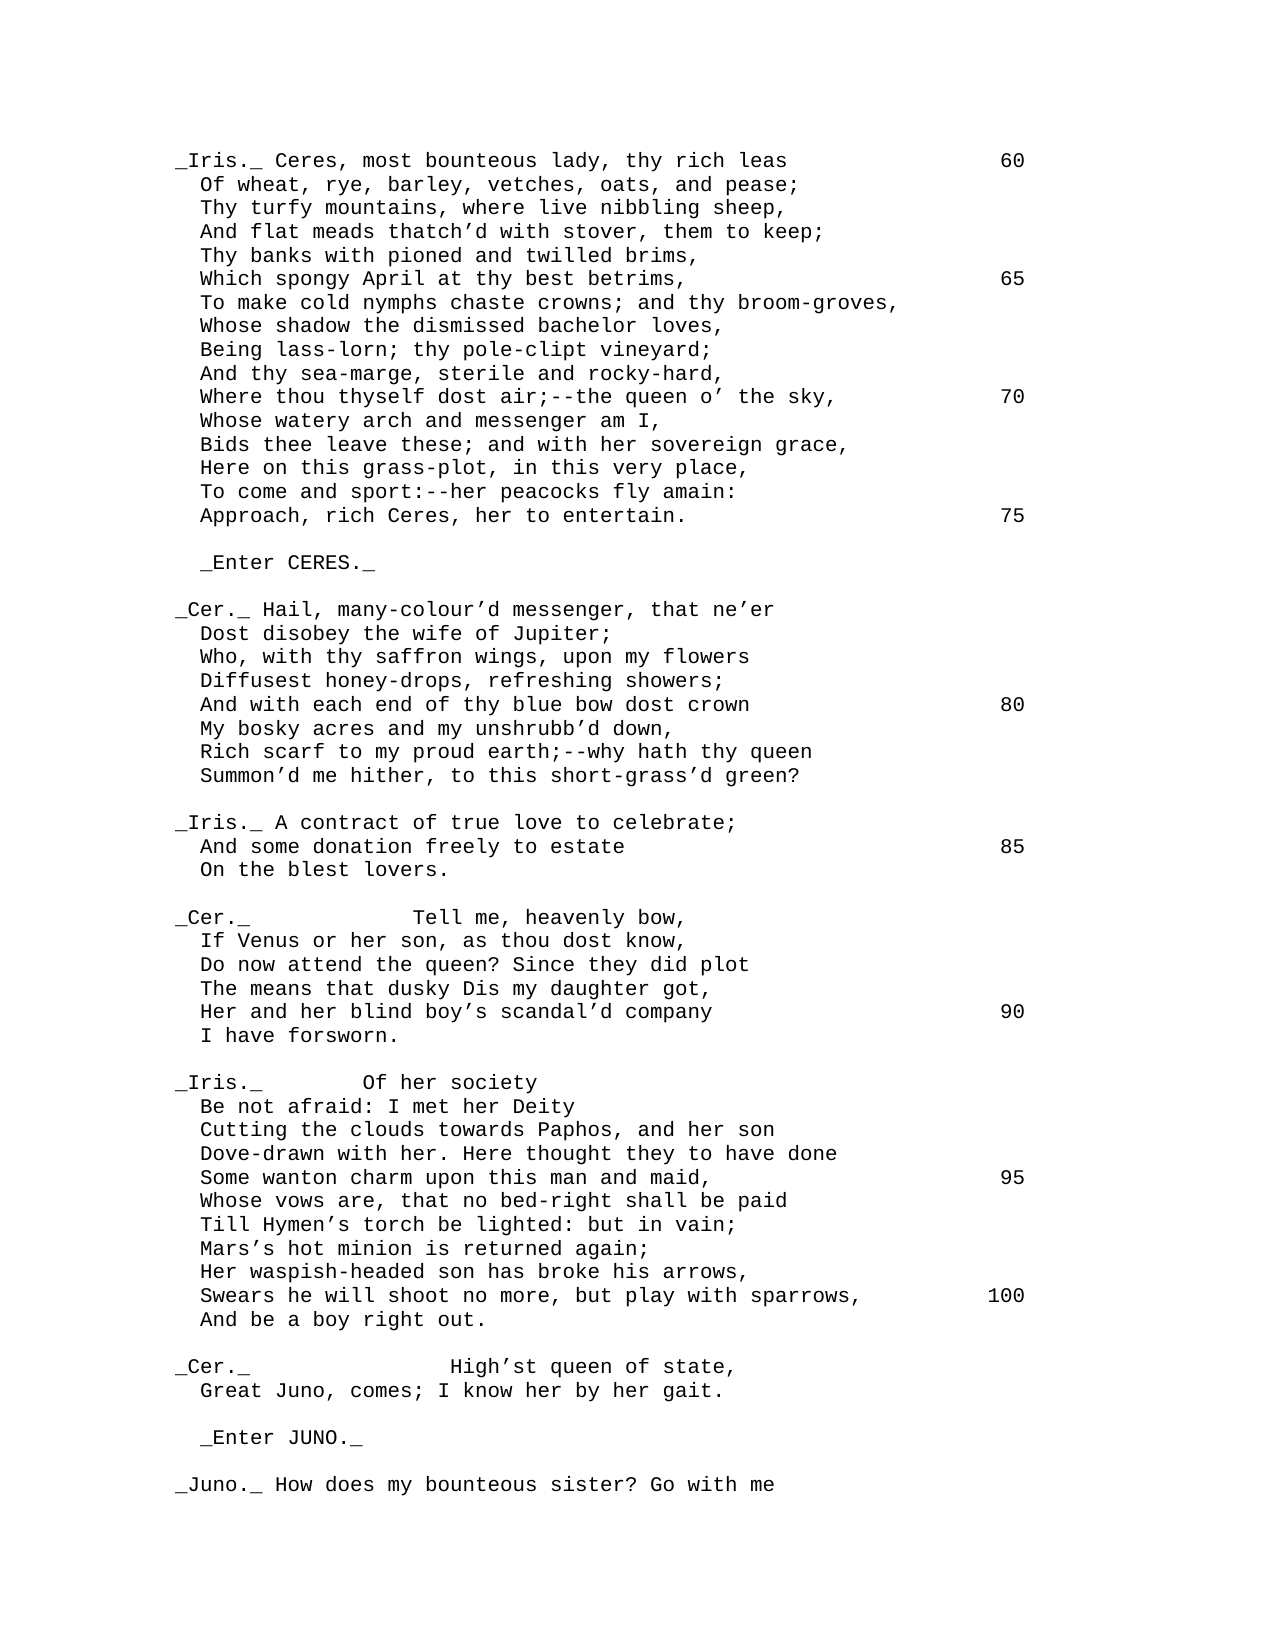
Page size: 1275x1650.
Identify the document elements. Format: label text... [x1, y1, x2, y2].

text _Iris._ Of her society [150, 1072, 1125, 1096]
text To make cold nymphs chaste crowns; and thy broom-groves, [150, 292, 1125, 316]
text Great Juno, comes; I know her by her gait. [150, 1379, 1125, 1403]
text _Iris._ Ceres, most bounteous lady, thy rich leas 60 [150, 150, 1125, 174]
text _Cer._ Hail, many-colour’d messenger, that ne’er [150, 599, 1125, 623]
text _Cer._ Tell me, heavenly bow, [150, 907, 1125, 930]
text The means that dusky Dis my daughter got, [150, 978, 1125, 1001]
text Which spongy April at thy best betrims, 65 [150, 268, 1125, 292]
text _Enter CERES._ [150, 552, 1125, 576]
text _Cer._ High’st queen of state, [150, 1356, 1125, 1379]
text And flat meads thatch’d with stover, them to keep; [150, 221, 1125, 244]
text My bosky acres and my unshrubb’d down, [150, 717, 1125, 741]
text Where thou thyself dost air;--the queen o’ the sky, 70 [150, 386, 1125, 410]
text Till Hymen’s torch be lighted: but in vain; [150, 1214, 1125, 1238]
text And thy sea-marge, sterile and rocky-hard, [150, 363, 1125, 386]
text Rich scarf to my proud earth;--why hath thy queen [150, 741, 1125, 765]
text Summon’d me hither, to this short-grass’d green? [150, 765, 1125, 788]
text _Iris._ A contract of true love to celebrate; [150, 812, 1125, 836]
text Cutting the clouds towards Paphos, and her son [150, 1119, 1125, 1143]
text And be a boy right out. [150, 1309, 1125, 1332]
text Dost disobey the wife of Jupiter; [150, 623, 1125, 647]
text Mars’s hot minion is returned again; [150, 1238, 1125, 1261]
text To come and sport:--her peacocks fly amain: [150, 481, 1125, 505]
text Whose shadow the dismissed bachelor loves, [150, 316, 1125, 339]
text Of wheat, rye, barley, vetches, oats, and pease; [150, 174, 1125, 197]
text I have forsworn. [150, 1025, 1125, 1048]
text And some donation freely to estate 85 [150, 836, 1125, 859]
text Thy banks with pioned and twilled brims, [150, 244, 1125, 268]
text Here on this grass-plot, in this very place, [150, 457, 1125, 481]
text Approach, rich Ceres, her to entertain. 75 [150, 505, 1125, 528]
text Swears he will shoot no more, but play with sparrows, 100 [150, 1285, 1125, 1309]
text _Juno._ How does my bounteous sister? Go with me [150, 1474, 1125, 1498]
text Some wanton charm upon this man and maid, 95 [150, 1167, 1125, 1190]
text _Enter JUNO._ [150, 1427, 1125, 1451]
text Her and her blind boy’s scandal’d company 90 [150, 1001, 1125, 1025]
text Do now attend the queen? Since they did plot [150, 954, 1125, 978]
text Thy turfy mountains, where live nibbling sheep, [150, 197, 1125, 221]
text Who, with thy saffron wings, upon my flowers [150, 647, 1125, 670]
text On the blest lovers. [150, 859, 1125, 883]
text Being lass-lorn; thy pole-clipt vineyard; [150, 339, 1125, 363]
text Be not afraid: I met her Deity [150, 1096, 1125, 1119]
text Whose watery arch and messenger am I, [150, 410, 1125, 434]
text If Venus or her son, as thou dost know, [150, 930, 1125, 954]
text Bids thee leave these; and with her sovereign grace, [150, 434, 1125, 457]
text Diffusest honey-drops, refreshing showers; [150, 670, 1125, 694]
text Dove-drawn with her. Here thought they to have done [150, 1143, 1125, 1167]
text And with each end of thy blue bow dost crown 80 [150, 694, 1125, 717]
text Her waspish-headed son has broke his arrows, [150, 1261, 1125, 1285]
text Whose vows are, that no bed-right shall be paid [150, 1190, 1125, 1214]
